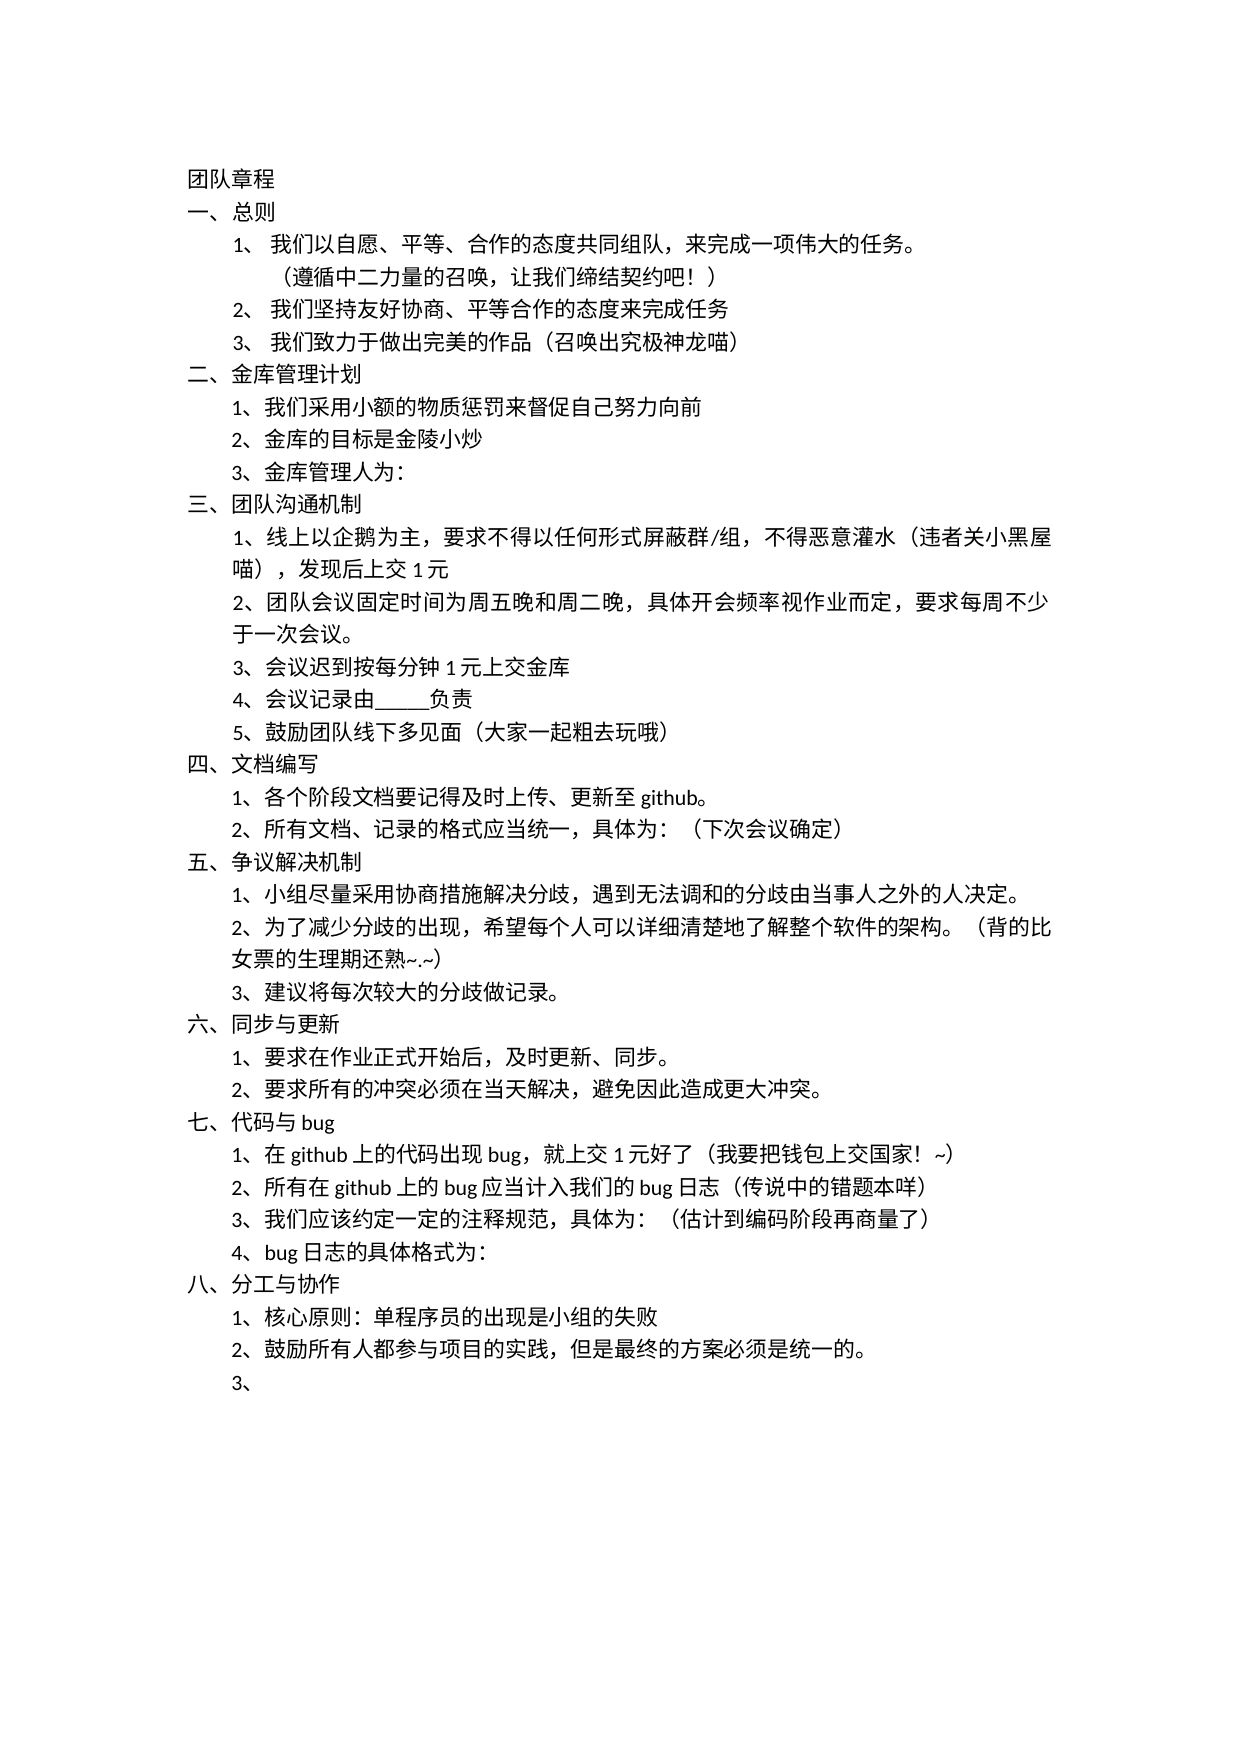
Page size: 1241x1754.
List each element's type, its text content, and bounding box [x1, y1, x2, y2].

list 我们坚持友好协商、平等合作的态度来完成任务 [232, 292, 1053, 324]
list 1、线上以企鹅为主，要求不得以任何形式屏蔽群/组，不得恶意灌水（违者关小黑屋喵），发现后上交1元 [232, 519, 1053, 584]
text 1、在github上的代码出现bug，就上交1元好了（我要把钱包上交国家！~） [187, 1137, 1053, 1169]
list 我们致力于做出完美的作品（召唤出究极神龙喵） [232, 324, 1053, 357]
text 1、核心原则：单程序员的出现是小组的失败 [187, 1299, 1053, 1332]
text 八、分工与协作 [187, 1267, 1053, 1299]
text 2、要求所有的冲突必须在当天解决，避免因此造成更大冲突。 [187, 1072, 1053, 1104]
text 3、建议将每次较大的分歧做记录。 [187, 974, 1053, 1007]
text 1、各个阶段文档要记得及时上传、更新至github。 [187, 779, 1053, 812]
text 1、要求在作业正式开始后，及时更新、同步。 [187, 1039, 1053, 1072]
text 4、bug日志的具体格式为： [187, 1234, 1053, 1267]
list （遵循中二力量的召唤，让我们缔结契约吧！） [270, 259, 1053, 292]
text 2、为了减少分歧的出现，希望每个人可以详细清楚地了解整个软件的架构。（背的比女票的生理期还熟~.~） [231, 909, 1053, 974]
text 2、鼓励所有人都参与项目的实践，但是最终的方案必须是统一的。 [187, 1332, 1053, 1364]
text 七、代码与bug [187, 1104, 1053, 1137]
list 总则 [187, 194, 1053, 227]
text 二、金库管理计划 [187, 357, 1053, 389]
text 2、金库的目标是金陵小炒 [187, 422, 1053, 454]
text 3、我们应该约定一定的注释规范，具体为：（估计到编码阶段再商量了） [187, 1202, 1053, 1234]
text 团队章程 [187, 162, 1053, 194]
text 六、同步与更新 [187, 1007, 1053, 1039]
text 3、金库管理人为： [187, 454, 1053, 487]
list 4、会议记录由_____负责 [232, 682, 1053, 714]
text 五、争议解决机制 [187, 844, 1053, 877]
text 2、所有在github上的bug应当计入我们的bug日志（传说中的错题本咩） [187, 1169, 1053, 1202]
text 1、我们采用小额的物质惩罚来督促自己努力向前 [187, 389, 1053, 422]
text 四、文档编写 [187, 747, 1053, 779]
text 三、团队沟通机制 [187, 487, 1053, 519]
list 我们以自愿、平等、合作的态度共同组队，来完成一项伟大的任务。 [232, 227, 1053, 259]
list 2、团队会议固定时间为周五晚和周二晚，具体开会频率视作业而定，要求每周不少于一次会议。 [232, 584, 1053, 649]
text 1、小组尽量采用协商措施解决分歧，遇到无法调和的分歧由当事人之外的人决定。 [187, 877, 1053, 909]
text 3、 [187, 1364, 1053, 1397]
list 5、鼓励团队线下多见面（大家一起粗去玩哦） [232, 714, 1053, 747]
text 2、所有文档、记录的格式应当统一，具体为：（下次会议确定） [187, 812, 1053, 844]
list 3、会议迟到按每分钟1元上交金库 [232, 649, 1053, 682]
